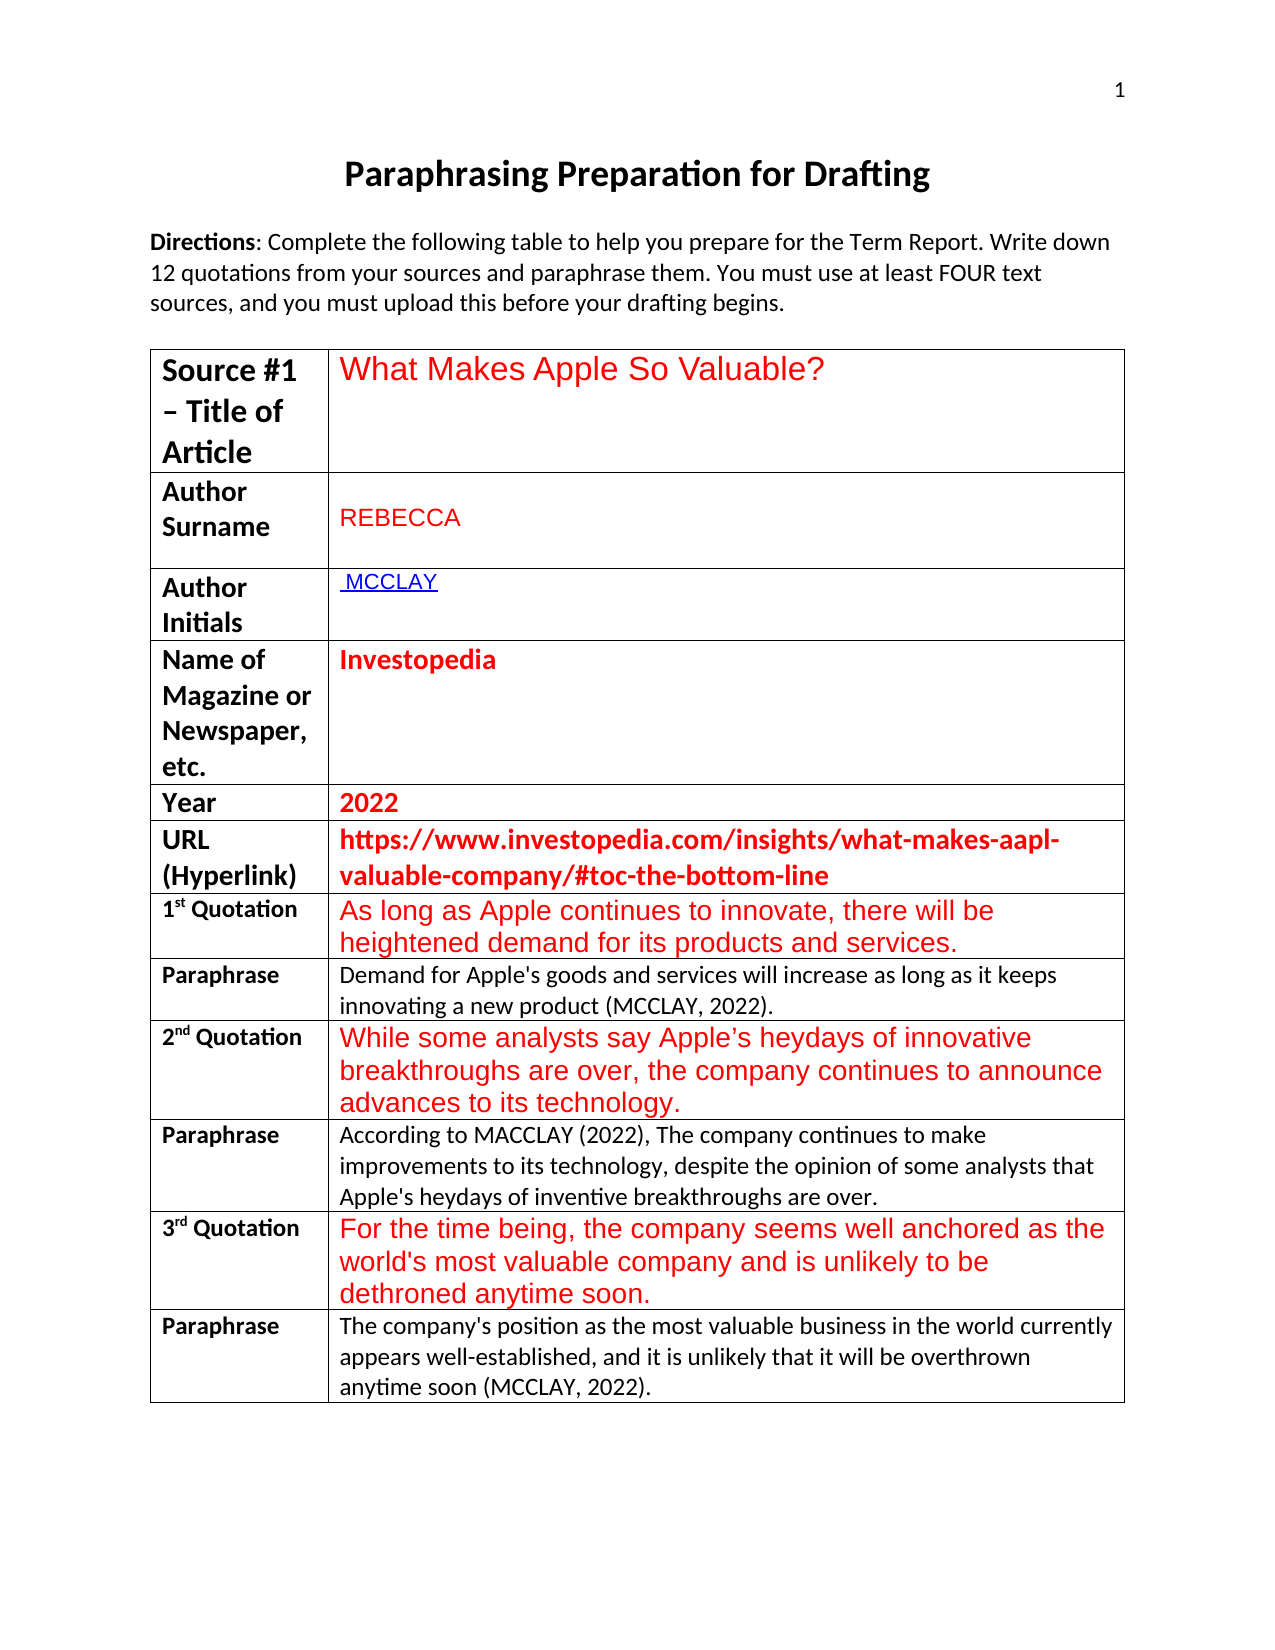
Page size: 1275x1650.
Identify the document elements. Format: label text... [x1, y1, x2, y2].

table_cell Investopedia [329, 641, 1124, 783]
table_cell Paraphrase [151, 959, 328, 1020]
table_cell For the time being, the company seems well anchored as the world's most valuable company and is unlikely to be dethroned anytime soon. [329, 1212, 1124, 1309]
table_cell REBECCA [329, 473, 1124, 568]
table_cell 3rd Quotation [151, 1212, 328, 1309]
table_cell https://www.investopedia.com/insights/what-makes-aapl-valuable-company/#toc-the-bottom-line [329, 821, 1124, 892]
table_cell McclAY [329, 569, 1124, 640]
table_header Source #1 – Title of Article [151, 350, 328, 472]
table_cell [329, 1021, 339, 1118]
table_cell Author Initials [151, 569, 328, 640]
table_cell As long as Apple continues to innovate, there will be heightened demand for its products and services. [967, 894, 1124, 958]
table_cell URL (Hyperlink) [151, 821, 328, 892]
table_cell Paraphrase [151, 1310, 328, 1402]
table_cell According to MACCLAY (2022), The company continues to make improvements to its technology, despite the opinion of some analysts that Apple's heydays of inventive breakthroughs are over. [329, 1120, 1124, 1211]
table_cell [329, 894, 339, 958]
table_cell 2022 [329, 785, 1124, 820]
table_cell Name of Magazine or Newspaper, etc. [151, 641, 328, 783]
table_cell 2nd Quotation [151, 1021, 328, 1118]
table_header What Makes Apple So Valuable? [329, 350, 1124, 472]
text Directions: Complete the following table to help you prepare for the Term Report. Write down 12 quotations from your sources and paraphrase them. You must use at least FOUR text sources, and you must upload this before your drafting begins. [150, 226, 1125, 318]
table_cell 1st Quotation [151, 894, 328, 958]
table_cell The company's position as the most valuable business in the world currently appears well-established, and it is unlikely that it will be overthrown anytime soon (MCCLAY, 2022). [329, 1310, 1124, 1402]
table_cell While some analysts say Apple’s heydays of innovative breakthroughs are over, the company continues to announce advances to its technology. [681, 1021, 1124, 1118]
table_cell Demand for Apple's goods and services will increase as long as it keeps innovating a new product (MCCLAY, 2022). [329, 959, 1124, 1020]
table_cell Year [151, 785, 328, 820]
table_cell Author Surname [151, 473, 328, 568]
text Paraphrasing Preparation for Drafting [150, 150, 1125, 196]
table_cell Paraphrase [151, 1120, 328, 1211]
